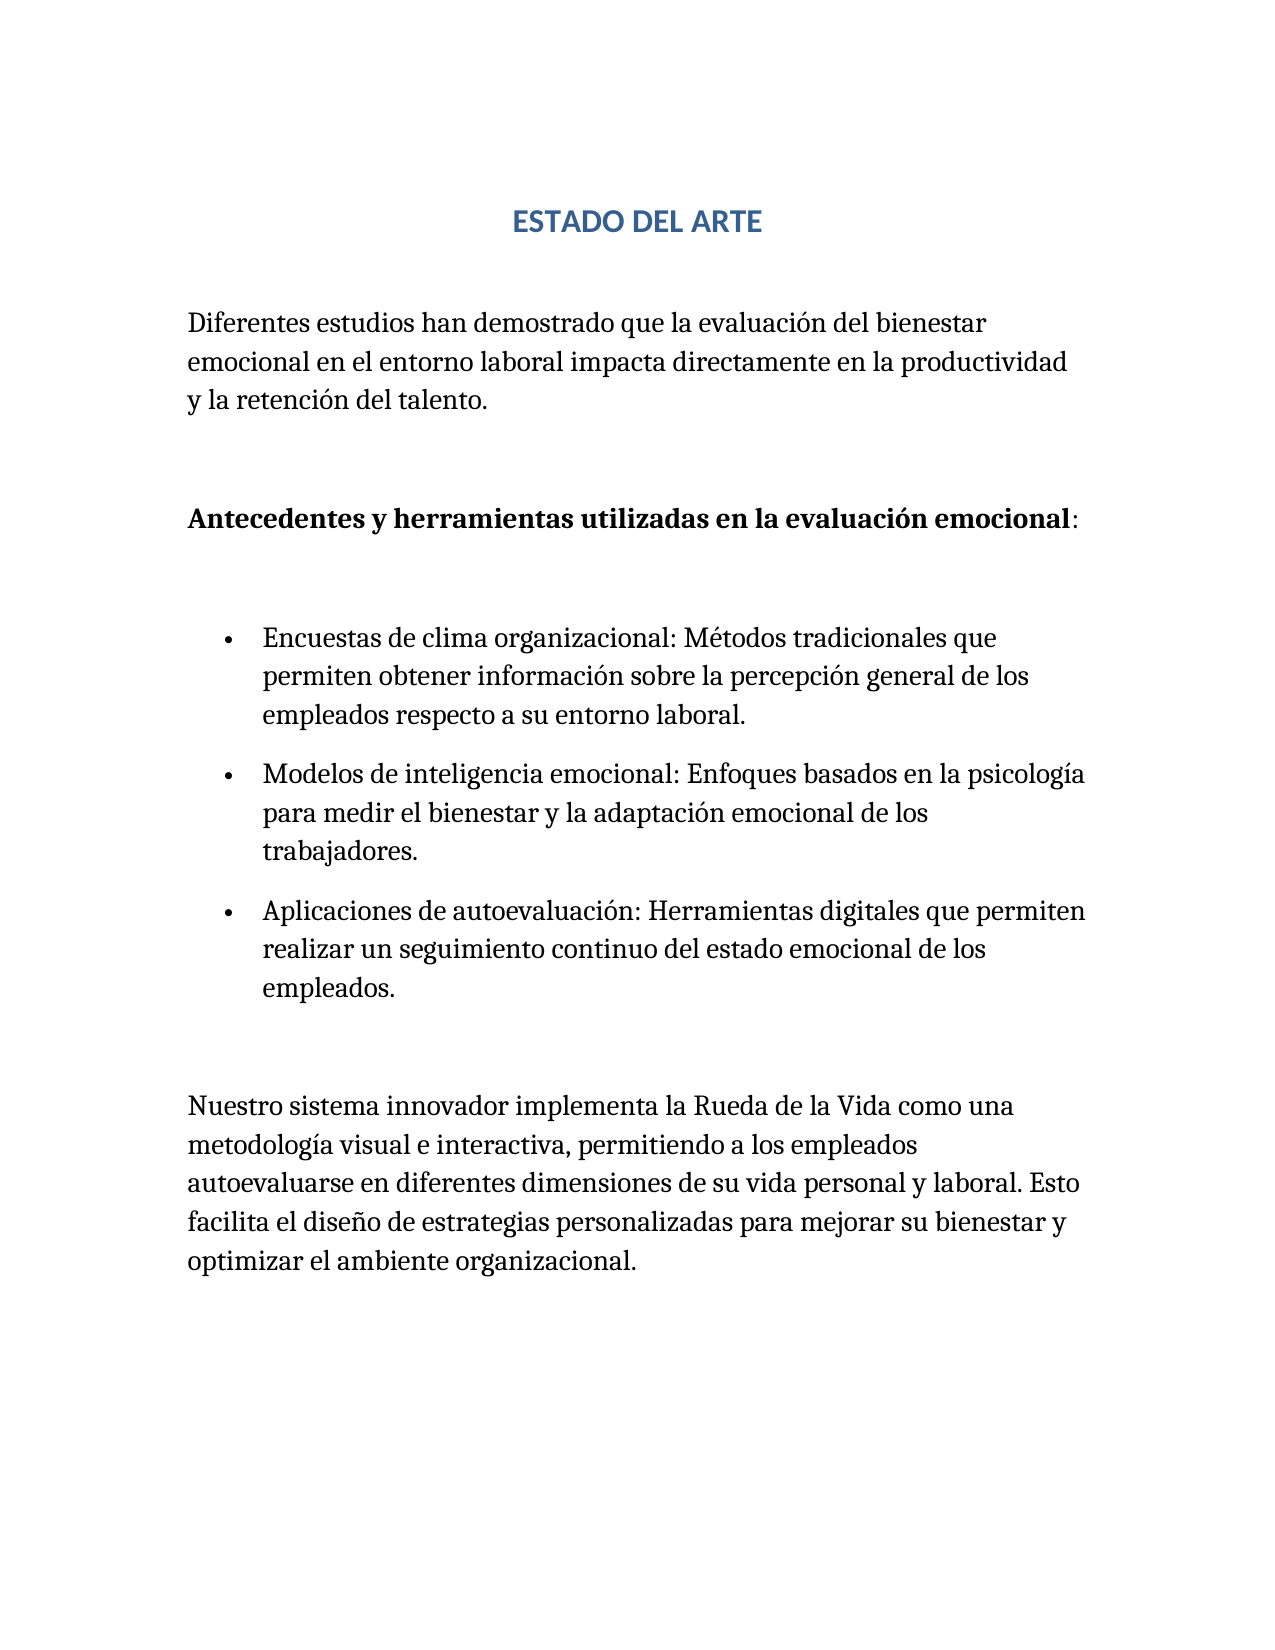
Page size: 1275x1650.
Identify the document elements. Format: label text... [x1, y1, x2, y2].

text Antecedentes y herramientas utilizadas en la evaluación emocional: [187, 502, 1087, 536]
list Encuestas de clima organizacional: Métodos tradicionales que permiten obtener información sobre la percepción general de los empleados respecto a su entorno laboral. [225, 621, 1087, 731]
list Aplicaciones de autoevaluación: Herramientas digitales que permiten realizar un seguimiento continuo del estado emocional de los empleados. [225, 894, 1087, 1004]
text Diferentes estudios han demostrado que la evaluación del bienestar emocional en el entorno laboral impacta directamente en la productividad y la retención del talento. [187, 306, 1087, 417]
text Nuestro sistema innovador implementa la Rueda de la Vida como una metodología visual e interactiva, permitiendo a los empleados autoevaluarse en diferentes dimensiones de su vida personal y laboral. Esto facilita el diseño de estrategias personalizadas para mejorar su bienestar y optimizar el ambiente organizacional. [187, 1089, 1087, 1277]
list Modelos de inteligencia emocional: Enfoques basados en la psicología para medir el bienestar y la adaptación emocional de los trabajadores. [225, 757, 1087, 868]
subtitle ESTADO DEL ARTE [187, 200, 1087, 241]
